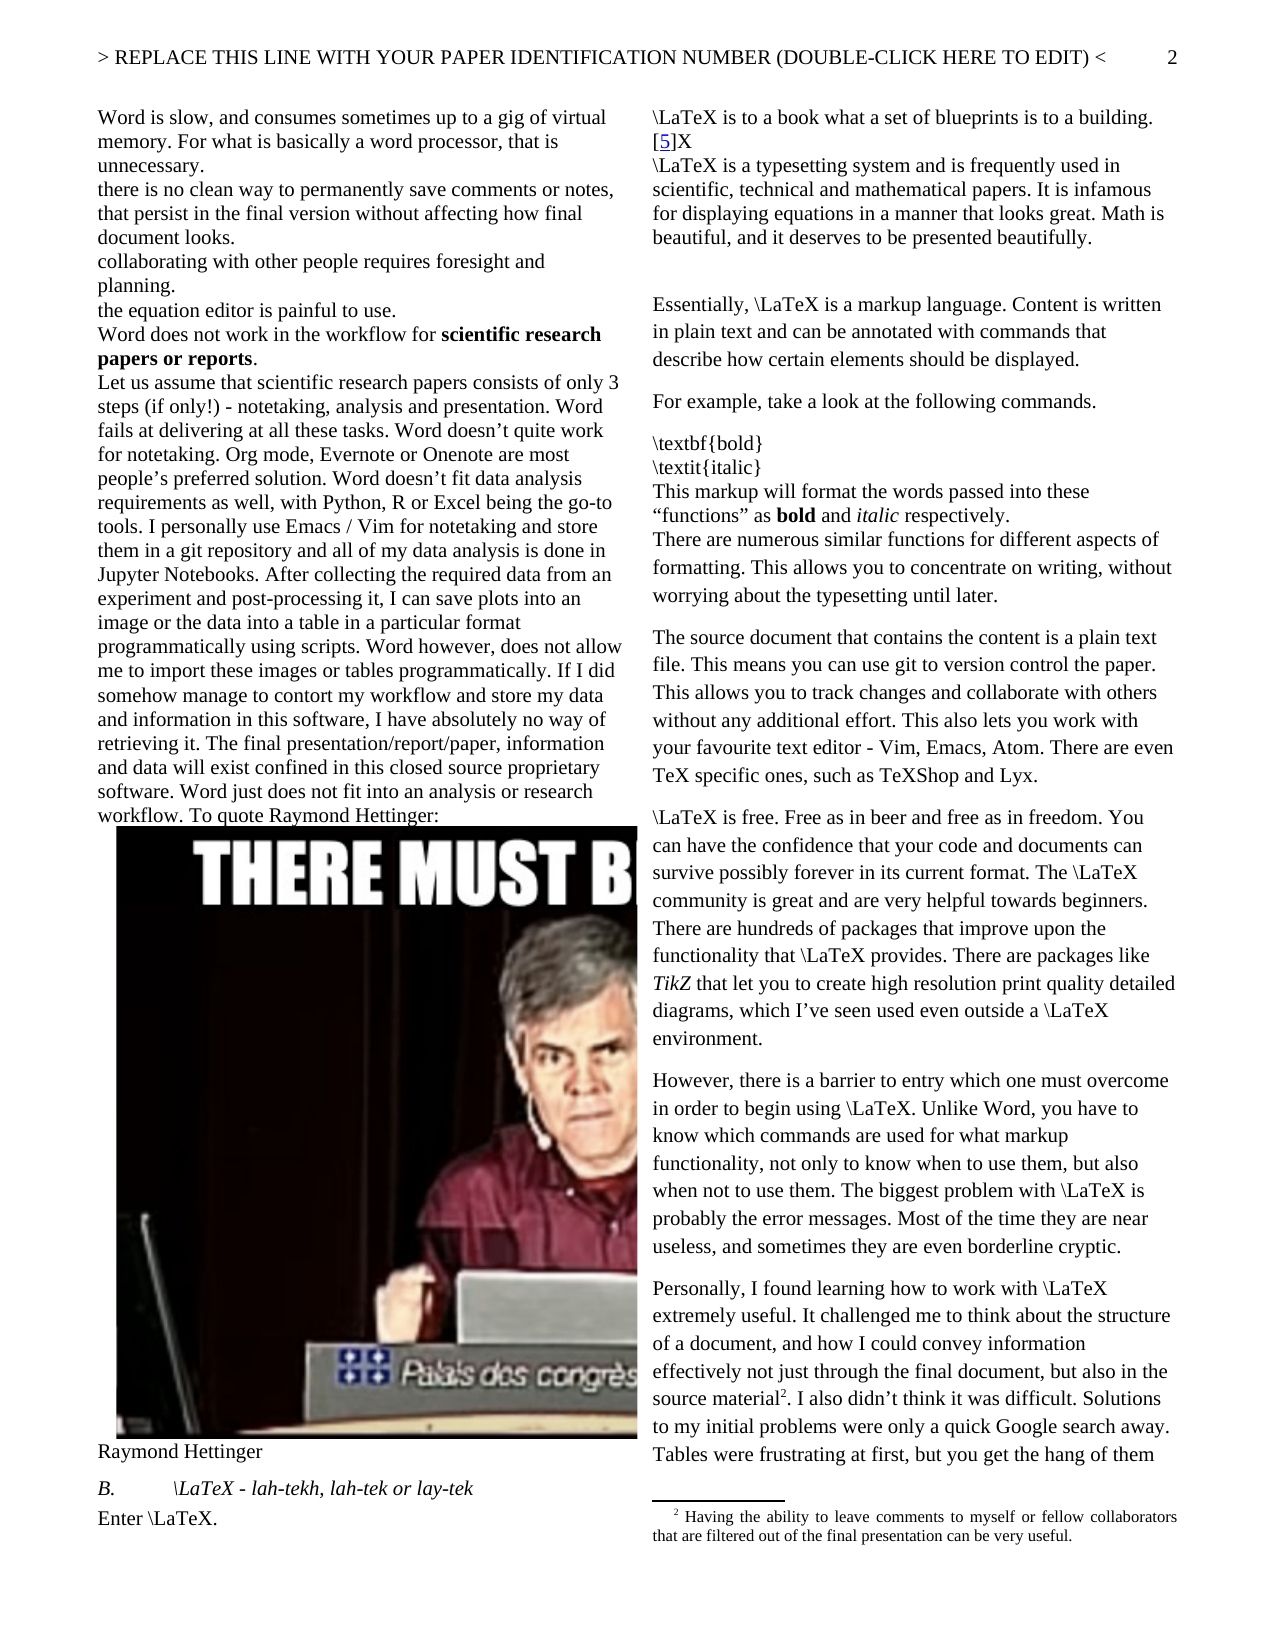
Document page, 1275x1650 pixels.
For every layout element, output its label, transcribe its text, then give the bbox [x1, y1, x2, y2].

text However, there is a barrier to entry which one must overcome in order to begin using \LaTeX. Unlike Word, you have to know which commands are used for what markup functionality, not only to know when to use them, but also when not to use them. The biggest problem with \LaTeX is probably the error messages. Most of the time they are near useless, and sometimes they are even borderline cryptic. [652, 1068, 1177, 1258]
text \textbf{bold} \textit{italic} [652, 431, 1177, 479]
text \LaTeX is free. Free as in beer and free as in freedom. You can have the confidence that your code and documents can survive possibly forever in its current format. The \LaTeX community is great and are very helpful towards beginners. There are hundreds of packages that improve upon the functionality that \LaTeX provides. There are packages like TikZ that let you to create high resolution print quality detailed diagrams, which I’ve seen used even outside a \LaTeX environment. [652, 805, 1177, 1050]
text The source document that contains the content is a plain text file. This means you can use git to version control the paper. This allows you to track changes and collaborate with others without any additional effort. This also lets you work with your favourite text editor - Vim, Emacs, Atom. There are even TeX specific ones, such as TeXShop and Lyx. [652, 625, 1177, 787]
picture [116, 826, 638, 1439]
text For example, take a look at the following commands. [652, 389, 1177, 413]
text There are numerous similar functions for different aspects of formatting. This allows you to concentrate on writing, without worrying about the typesetting until later. [652, 527, 1177, 607]
text Essentially, \LaTeX is a markup language. Content is written in plain text and can be annotated with commands that describe how certain elements should be displayed. [652, 292, 1177, 371]
subtitle \LaTeX - lah-tekh, lah-tek or lay-tek [97, 1476, 622, 1499]
